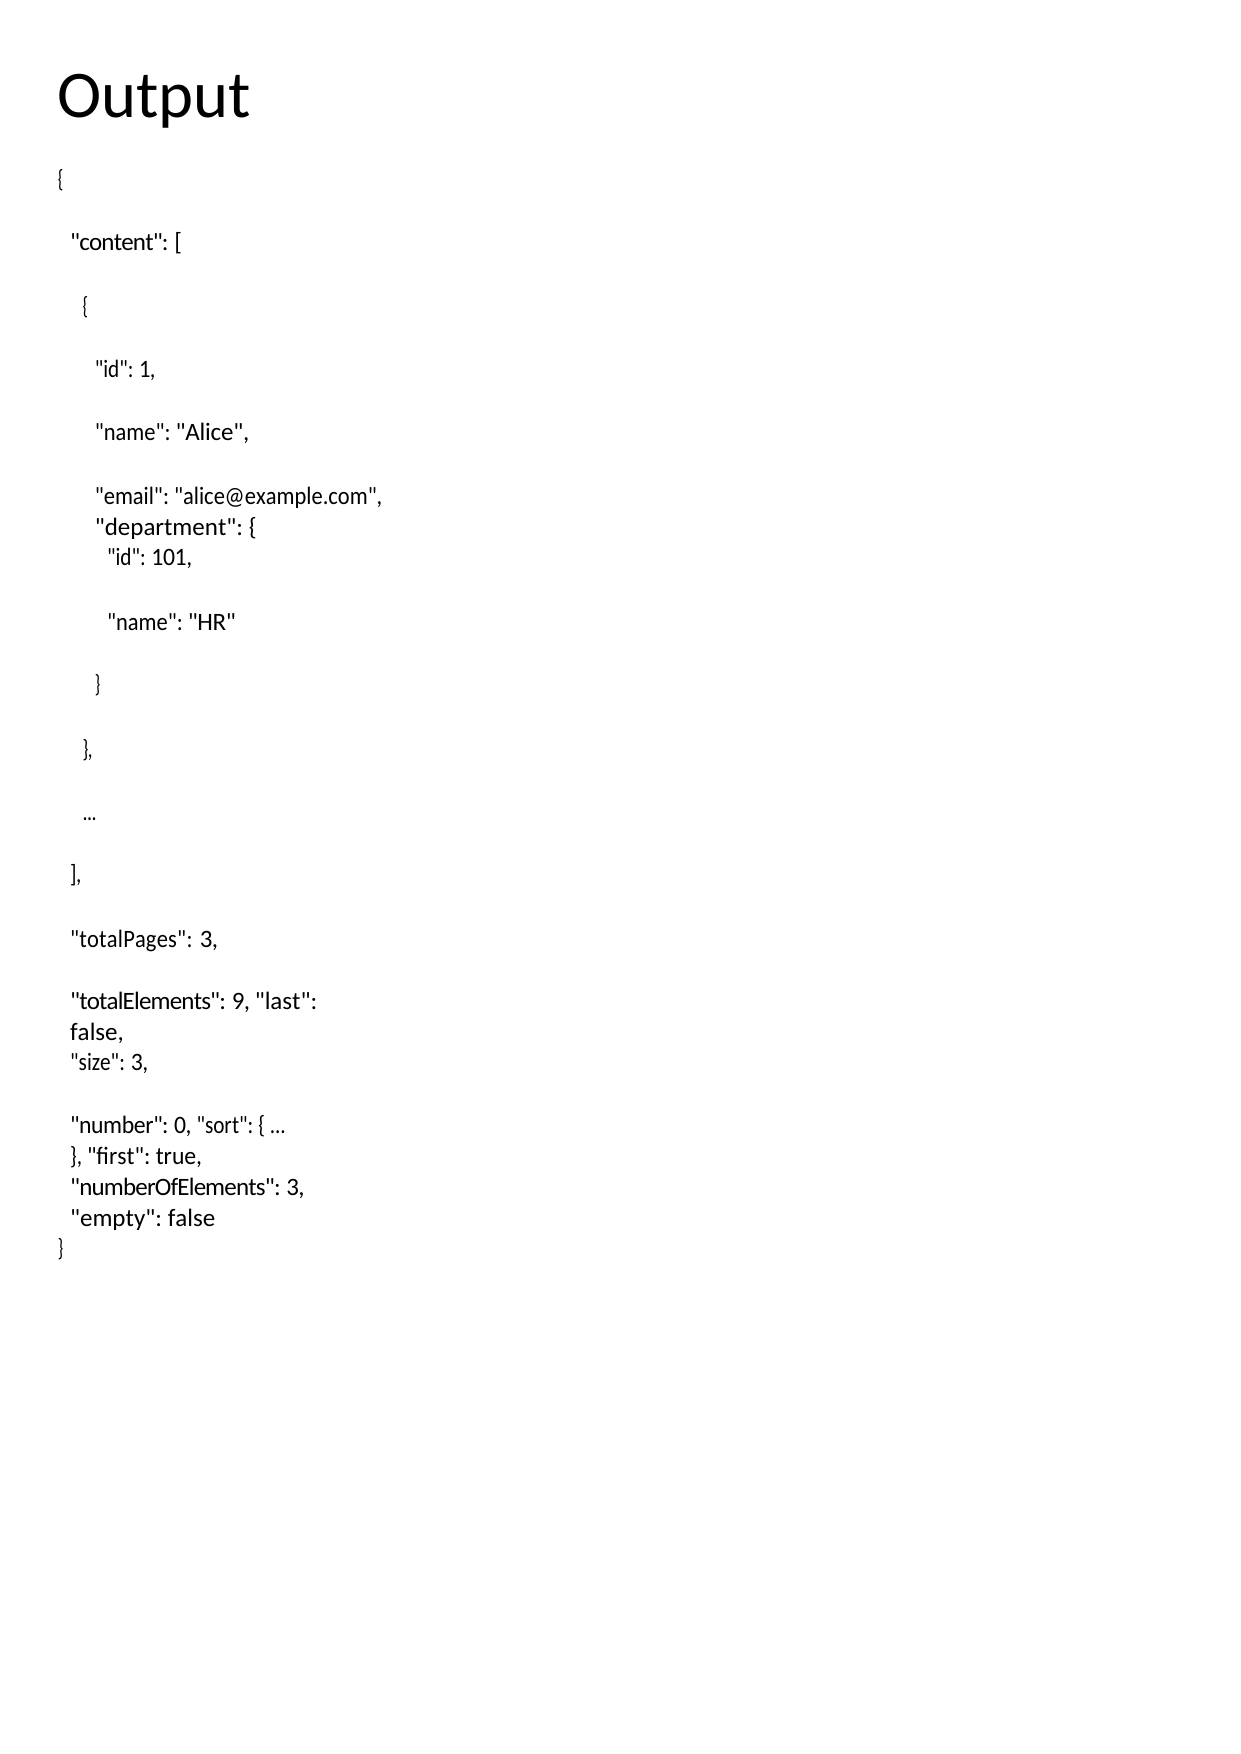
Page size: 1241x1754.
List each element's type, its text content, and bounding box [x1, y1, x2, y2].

text "numberOfElements": 3, "empty": false [70, 1171, 361, 1232]
text } [94, 668, 1181, 699]
text ... [82, 796, 1181, 826]
text "id": 1, [94, 353, 1181, 384]
text "totalPages": 3, [70, 923, 1181, 953]
text "name": "Alice", [94, 416, 1181, 447]
text "number": 0, "sort": { ... }, "first": true, [70, 1109, 288, 1170]
text "name": "HR" [107, 606, 1181, 636]
text "content": [ [70, 226, 1181, 257]
text { [82, 291, 1181, 321]
subtitle Output [58, 53, 1181, 134]
text "totalElements": 9, "last": false, [70, 986, 369, 1047]
text { [58, 163, 1181, 194]
text "id": 101, [107, 541, 1181, 572]
text }, [82, 733, 1181, 763]
text "size": 3, [70, 1047, 1181, 1077]
text "email": "alice@example.com", "department": { [94, 480, 492, 541]
text ], [70, 858, 1181, 889]
text } [58, 1232, 1181, 1263]
